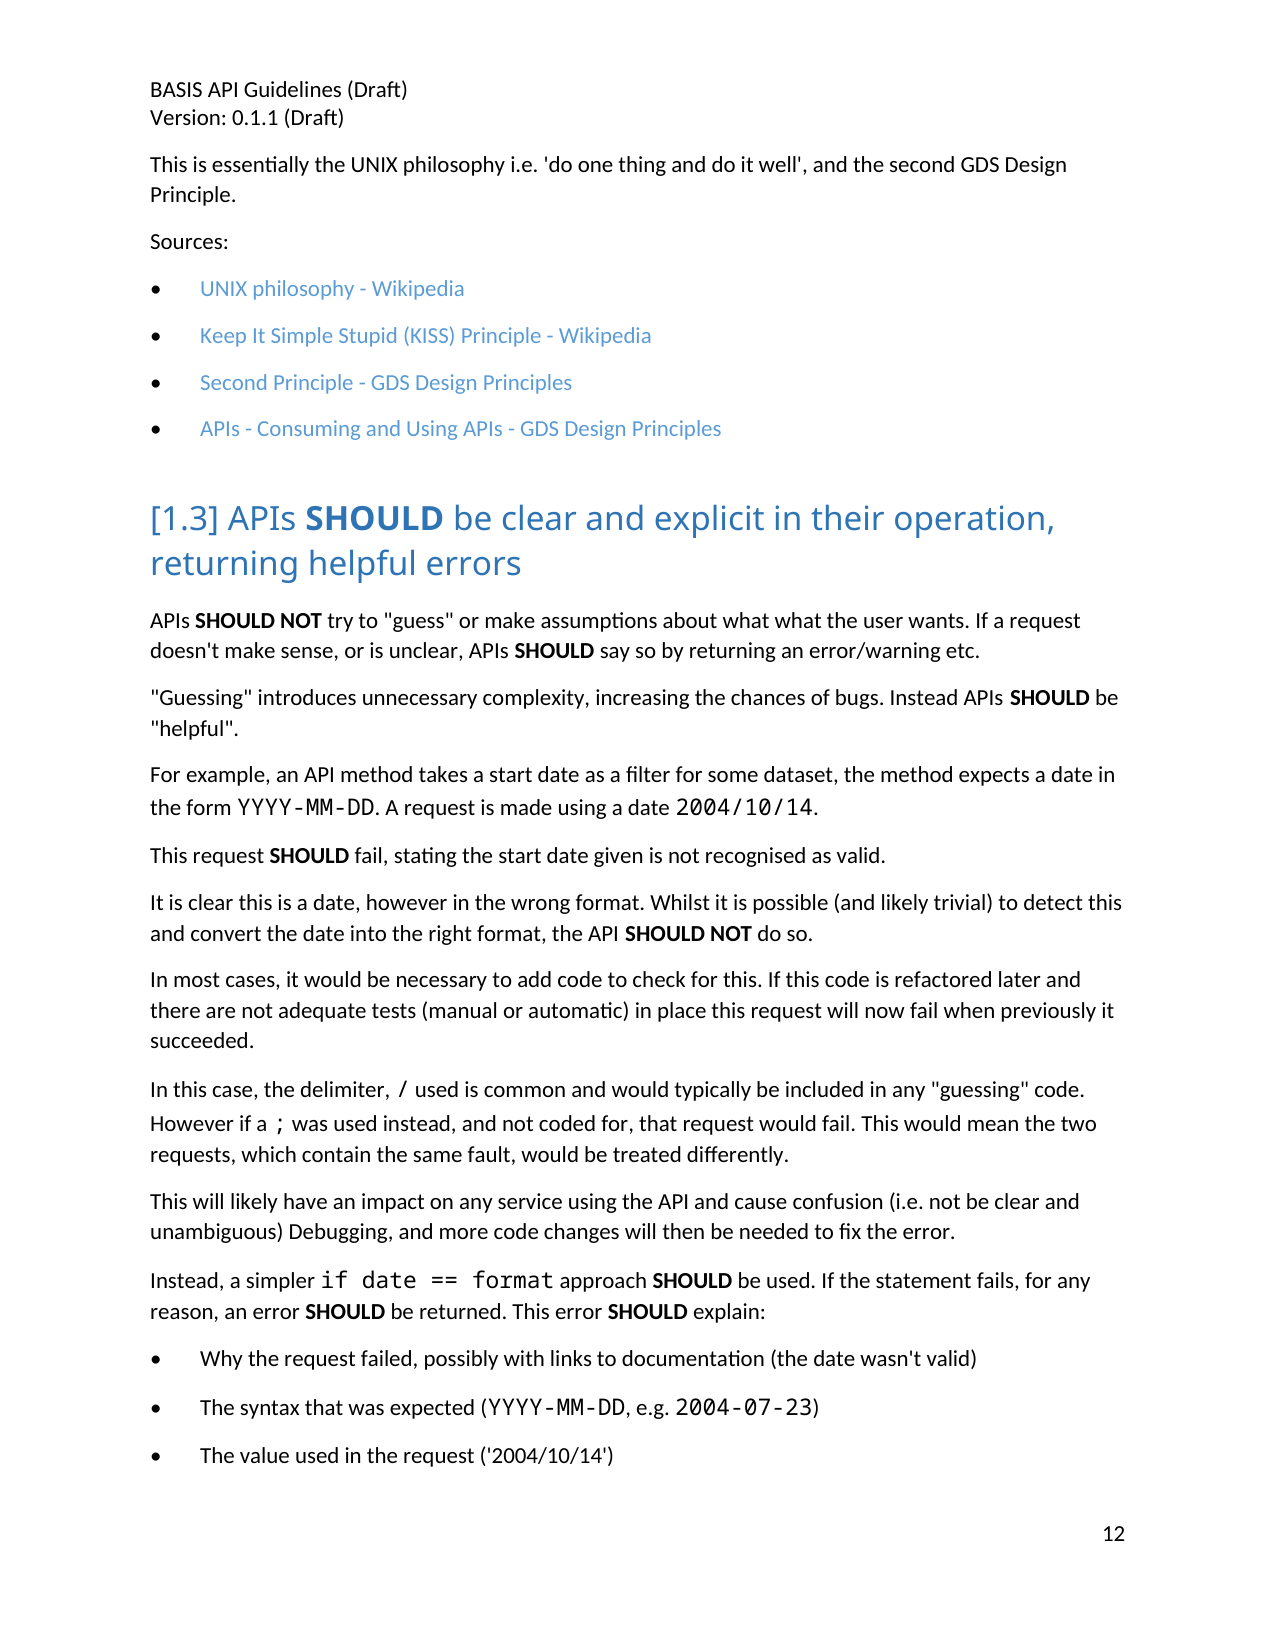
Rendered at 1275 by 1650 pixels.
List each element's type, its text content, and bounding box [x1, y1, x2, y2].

text This is essentially the UNIX philosophy i.e. 'do one thing and do it well', and the second GDS Design Principle. [150, 150, 1125, 208]
list APIs - Consuming and Using APIs - GDS Design Principles [150, 414, 1125, 443]
text This request SHOULD fail, stating the start date given is not recognised as valid. [150, 842, 1125, 869]
list UNIX philosophy - Wikipedia [150, 274, 1125, 302]
text This will likely have an impact on any service using the API and cause confusion (i.e. not be clear and unambiguous) Debugging, and more code changes will then be needed to fix the error. [150, 1187, 1125, 1245]
text "Guessing" introduces unnecessary complexity, increasing the chances of bugs. Instead APIs SHOULD be "helpful". [150, 683, 1125, 742]
text Instead, a simpler if date == format approach SHOULD be used. If the statement fails, for any reason, an error SHOULD be returned. This error SHOULD explain: [150, 1264, 1125, 1325]
list Why the request failed, possibly with links to documentation (the date wasn't valid) [150, 1344, 1125, 1372]
text APIs SHOULD NOT try to "guess" or make assumptions about what what the user wants. If a request doesn't make sense, or is unclear, APIs SHOULD say so by returning an error/warning etc. [150, 606, 1125, 665]
list Keep It Simple Stupid (KISS) Principle - Wikipedia [150, 321, 1125, 349]
list The syntax that was expected (YYYY-MM-DD, e.g. 2004-07-23) [150, 1391, 1125, 1422]
text For example, an API method takes a start date as a filter for some dataset, the method expects a date in the form YYYY-MM-DD. A request is made using a date 2004/10/14. [150, 761, 1125, 822]
text It is clear this is a date, however in the wrong format. Whilst it is possible (and likely trivial) to detect this and convert the date into the right format, the API SHOULD NOT do so. [150, 888, 1125, 947]
list Second Principle - GDS Design Principles [150, 368, 1125, 396]
list The value used in the request ('2004/10/14') [150, 1442, 1125, 1469]
text In most cases, it would be necessary to add code to check for this. If this code is refactored later and there are not adequate tests (manual or automatic) in place this request will now fail when previously it succeeded. [150, 966, 1125, 1054]
text Sources: [150, 227, 1125, 255]
text In this case, the delimiter, / used is common and would typically be included in any "guessing" code. However if a ; was used instead, and not coded for, that request would fail. This would mean the two requests, which contain the same fault, would be treated differently. [150, 1073, 1125, 1168]
subtitle [1.3] APIs SHOULD be clear and explicit in their operation, returning helpful errors [150, 495, 1125, 586]
